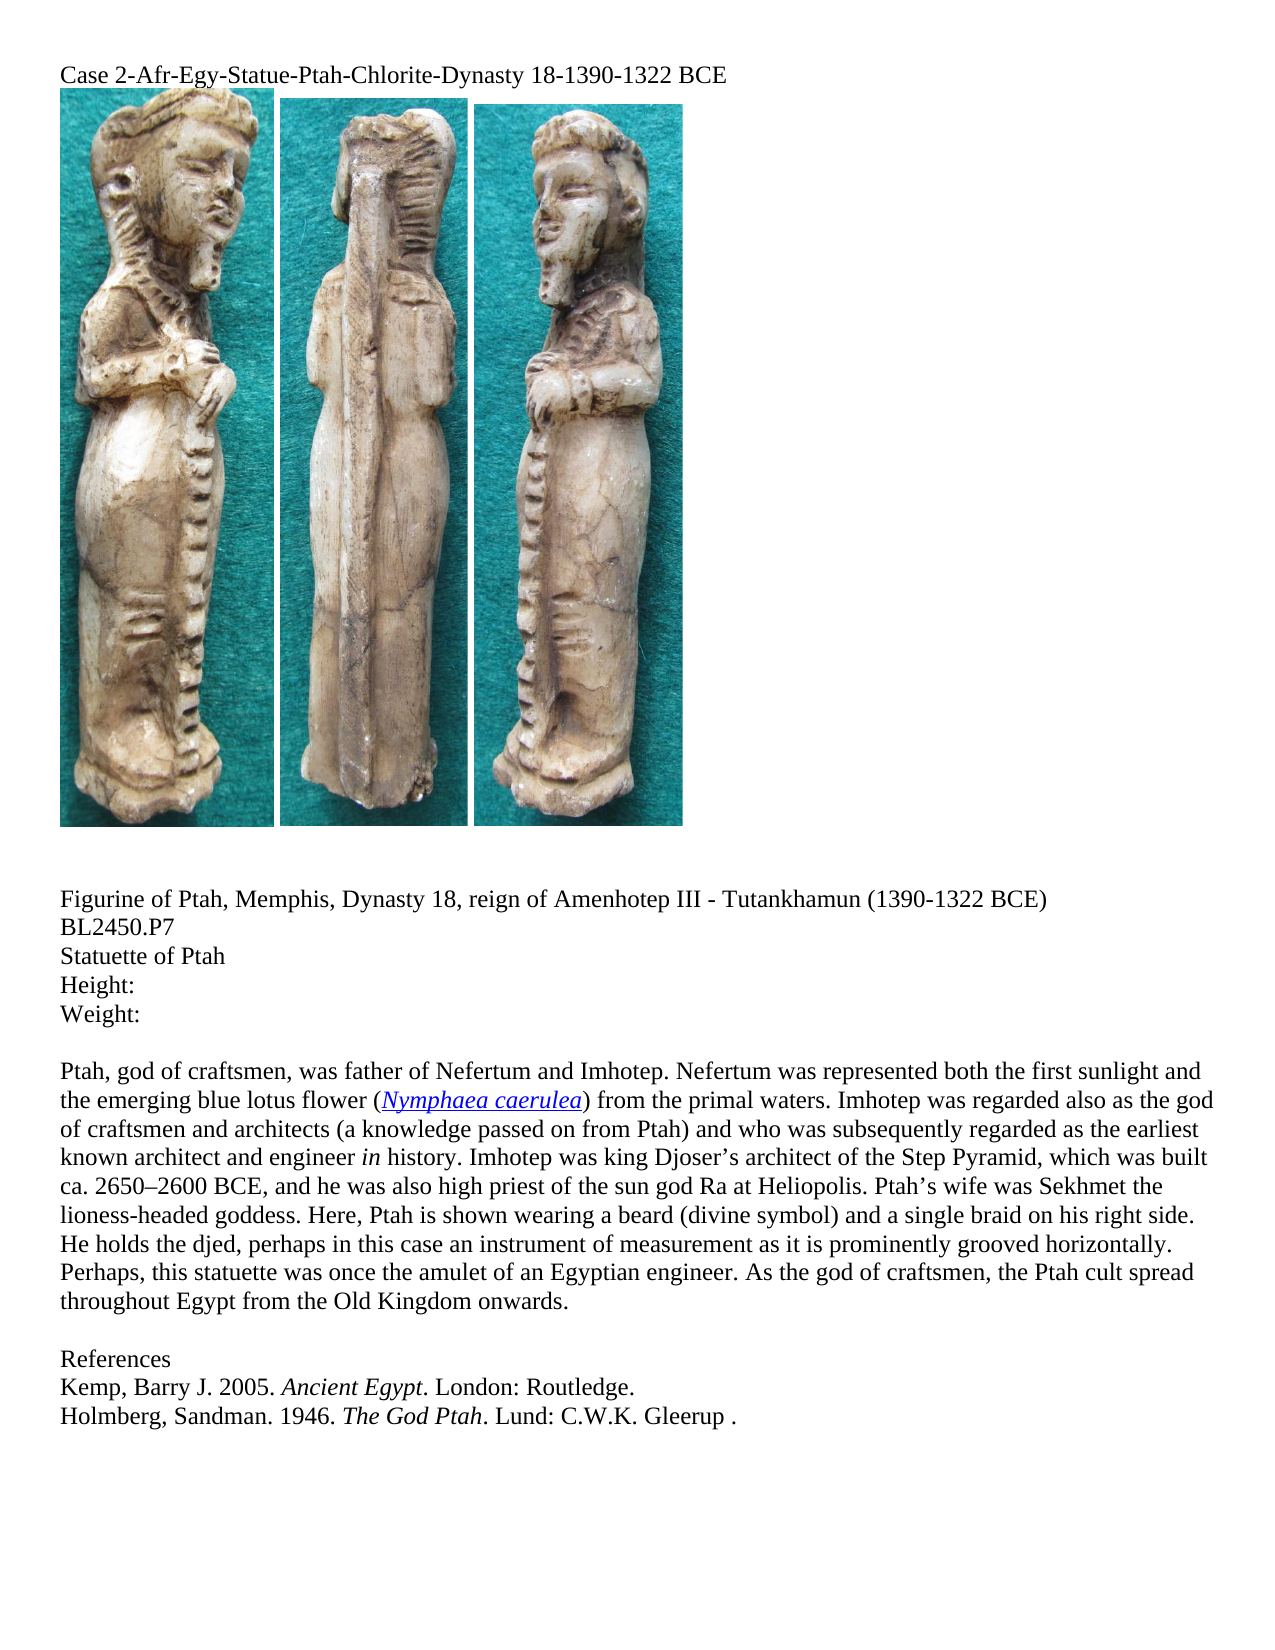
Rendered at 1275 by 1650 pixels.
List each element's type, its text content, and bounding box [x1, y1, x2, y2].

text BL2450.P7 [60, 912, 1215, 941]
picture [280, 98, 468, 826]
text Kemp, Barry J. 2005. Ancient Egypt. London: Routledge. [60, 1372, 1215, 1401]
text Height: [60, 970, 1215, 999]
text Holmberg, Sandman. 1946. The God Ptah. Lund: C.W.K. Gleerup . [60, 1401, 1215, 1430]
text Ptah, god of craftsmen, was father of Nefertum and Imhotep. Nefertum was represented both the first sunlight and the emerging blue lotus flower (Nymphaea caerulea) from the primal waters. Imhotep was regarded also as the god of craftsmen and architects (a knowledge passed on from Ptah) and who was subsequently regarded as the earliest known architect and engineer in history. Imhotep was king Djoser’s architect of the Step Pyramid, which was built ca. 2650–2600 BCE, and he was also high priest of the sun god Ra at Heliopolis. Ptah’s wife was Sekhmet the lioness-headed goddess. Here, Ptah is shown wearing a beard (divine symbol) and a single braid on his right side. He holds the djed, perhaps in this case an instrument of measurement as it is prominently grooved horizontally. Perhaps, this statuette was once the amulet of an Egyptian engineer. As the god of craftsmen, the Ptah cult spread throughout Egypt from the Old Kingdom onwards. [60, 1056, 1215, 1315]
text Case 2-Afr-Egy-Statue-Ptah-Chlorite-Dynasty 18-1390-1322 BCE [60, 60, 1215, 89]
picture [474, 104, 683, 826]
picture [60, 88, 274, 826]
text Figurine of Ptah, Memphis, Dynasty 18, reign of Amenhotep III - Tutankhamun (1390-1322 BCE) [60, 884, 1215, 912]
text Statuette of Ptah [60, 941, 1215, 970]
text Weight: [60, 999, 1215, 1027]
text References [60, 1344, 1215, 1372]
